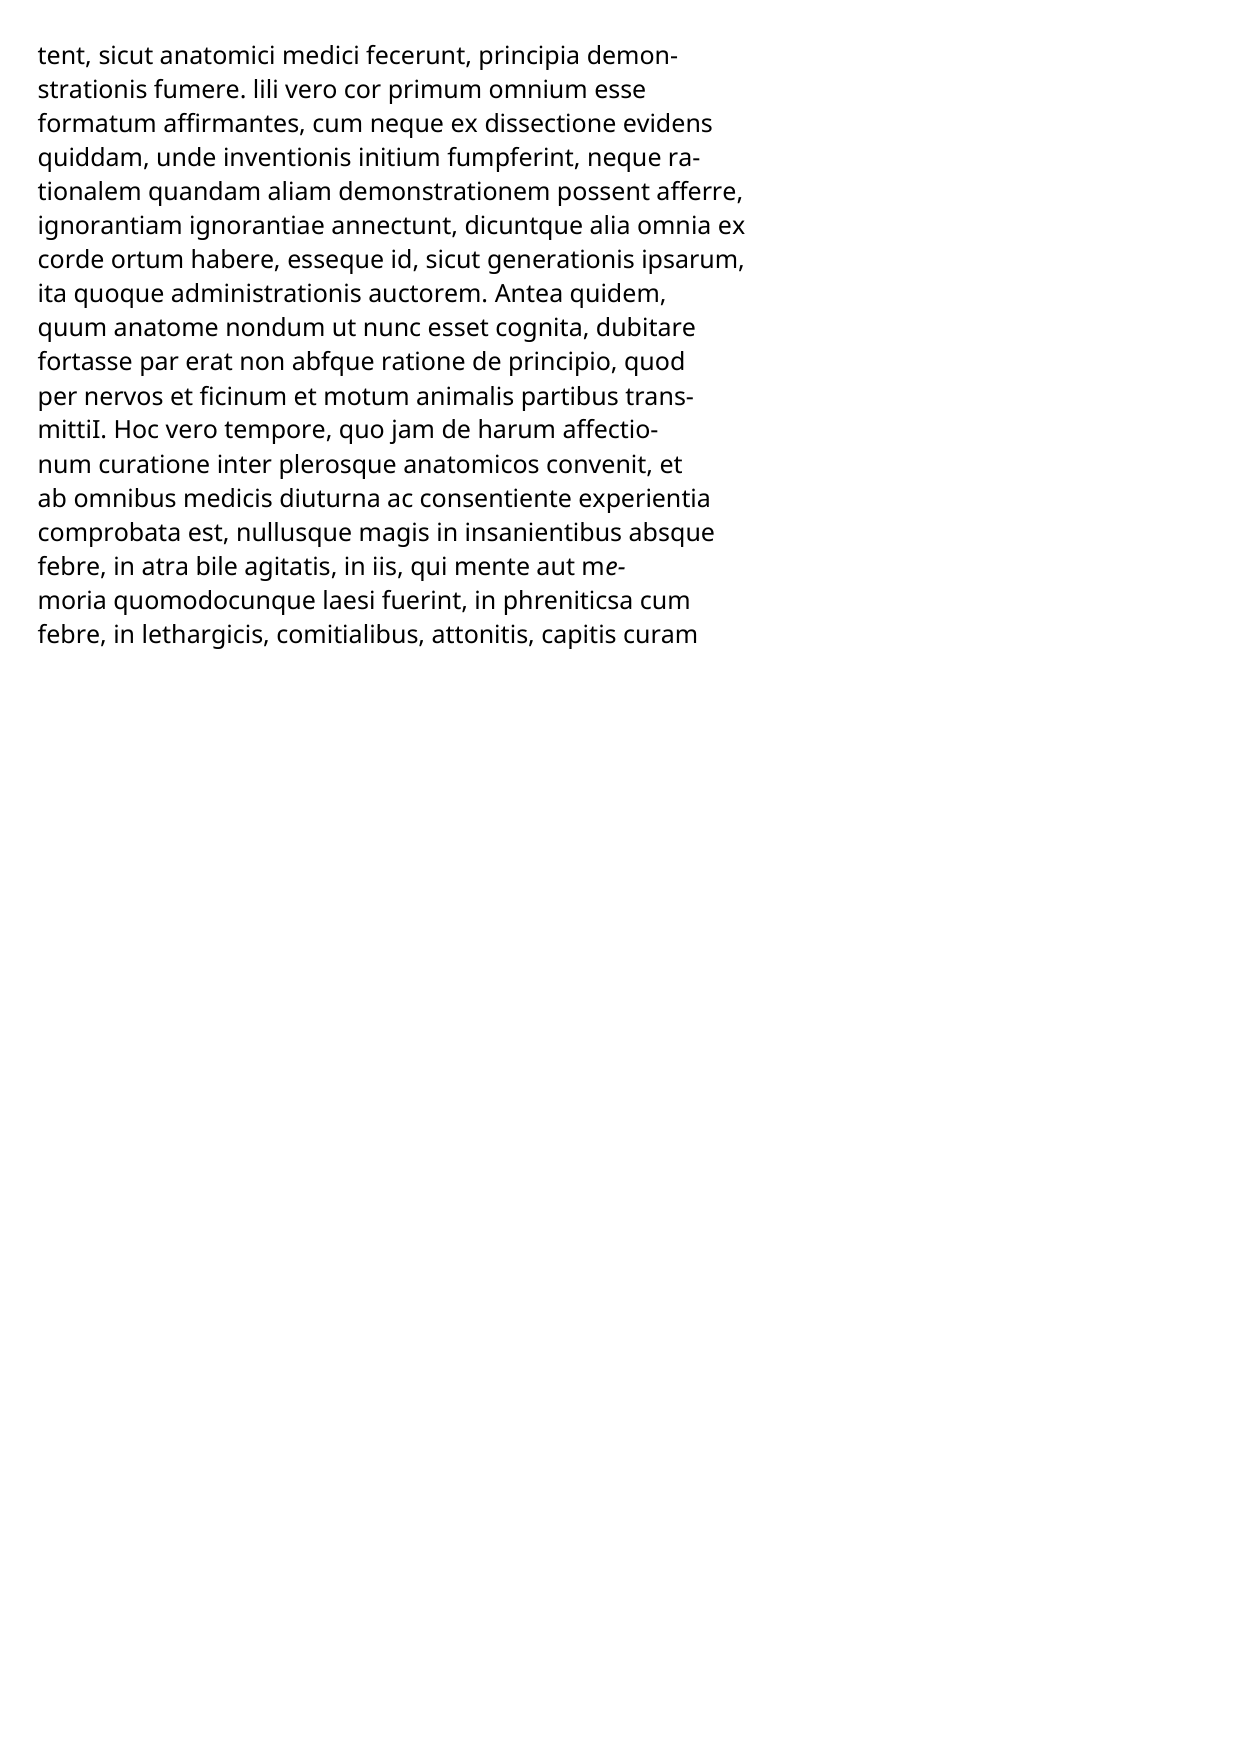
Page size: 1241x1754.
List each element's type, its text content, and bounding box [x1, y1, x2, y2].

text tent, sicut anatomici medici fecerunt, principia demon- strationis fumere. lili vero cor primum omnium esse formatum affirmantes, cum neque ex dissectione evidens quiddam, unde inventionis initium fumpferint, neque ra- tionalem quandam aliam demonstrationem possent afferre, ignorantiam ignorantiae annectunt, dicuntque alia omnia ex corde ortum habere, esseque id, sicut generationis ipsarum, ita quoque administrationis auctorem. Antea quidem, quum anatome nondum ut nunc esset cognita, dubitare fortasse par erat non abfque ratione de principio, quod per nervos et ficinum et motum animalis partibus trans- mittiI. Hoc vero tempore, quo jam de harum affectio- num curatione inter plerosque anatomicos convenit, et ab omnibus medicis diuturna ac consentiente experientia comprobata est, nullusque magis in insanientibus absque febre, in atra bile agitatis, in iis, qui mente aut me- moria quomodocunque laesi fuerint, in phreniticsa cum febre, in lethargicis, comitialibus, attonitis, capitis curam [37, 37, 1203, 651]
